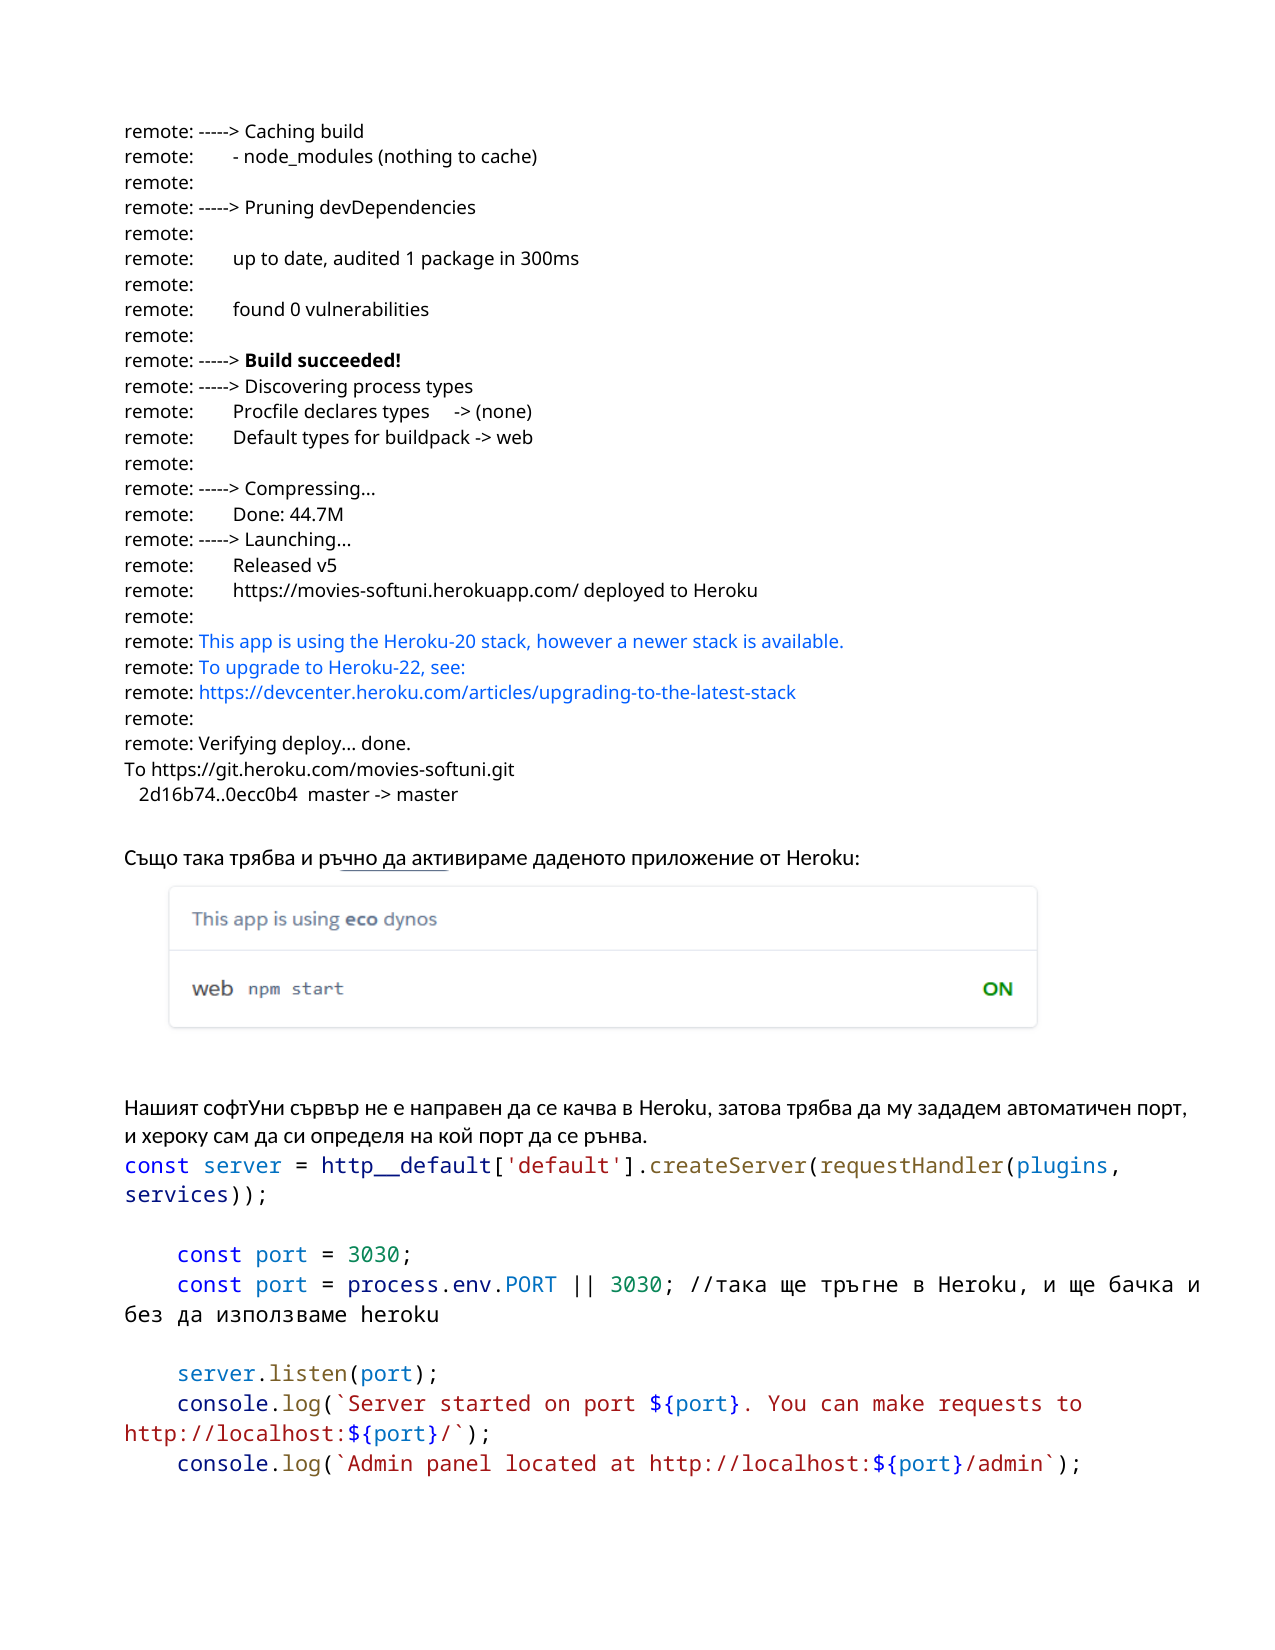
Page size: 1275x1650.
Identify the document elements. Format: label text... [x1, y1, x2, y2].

picture [124, 870, 1044, 1038]
text remote: up to date, audited 1 package in 300ms [124, 246, 1204, 271]
text remote: [124, 220, 1204, 246]
text remote: [124, 271, 1204, 297]
text remote: Procfile declares types -> (none) [124, 399, 1204, 424]
text remote: Done: 44.7M [124, 501, 1204, 526]
text remote: https://movies-softuni.herokuapp.com/ deployed to Heroku [124, 577, 1204, 603]
text remote: https://devcenter.heroku.com/articles/upgrading-to-the-latest-stack [124, 679, 1204, 705]
text remote: -----> Discovering process types [124, 373, 1204, 399]
text To https://git.heroku.com/movies-softuni.git [124, 756, 1204, 782]
text remote: To upgrade to Heroku-22, see: [124, 654, 1204, 679]
text remote: - node_modules (nothing to cache) [124, 144, 1204, 169]
text Също така трябва и ръчно да активираме даденото приложение от Heroku: [124, 843, 1204, 871]
text remote: [124, 705, 1204, 731]
text remote: [124, 450, 1204, 475]
text remote: [124, 169, 1204, 195]
text console.log(`Admin panel located at http://localhost:${port}/admin`); [124, 1447, 1204, 1477]
text remote: -----> Launching... [124, 526, 1204, 552]
text remote: -----> Caching build [124, 118, 1204, 144]
text server.listen(port); [124, 1358, 1204, 1388]
text remote: Default types for buildpack -> web [124, 424, 1204, 450]
text const server = http__default['default'].createServer(requestHandler(plugins, services)); [124, 1149, 1204, 1209]
text Нашият софтУни сървър не е направен да се качва в Heroku, затова трябва да му зададем автоматичен порт, и хероку сам да си определя на кой порт да се рънва. [124, 1093, 1204, 1149]
text remote: Verifying deploy... done. [124, 731, 1204, 756]
text const port = process.env.PORT || 3030; //така ще тръгне в Heroku, и ще бачка и без да използваме heroku [124, 1269, 1204, 1328]
text remote: [124, 603, 1204, 628]
text 2d16b74..0ecc0b4 master -> master [124, 782, 1204, 807]
text remote: -----> Compressing... [124, 475, 1204, 501]
text remote: Released v5 [124, 552, 1204, 577]
text console.log(`Server started on port ${port}. You can make requests to http://localhost:${port}/`); [124, 1388, 1204, 1447]
text remote: This app is using the Heroku-20 stack, however a newer stack is available. [124, 628, 1204, 654]
text remote: [124, 322, 1204, 348]
text remote: -----> Build succeeded! [124, 348, 1204, 373]
text const port = 3030; [124, 1239, 1204, 1269]
text remote: found 0 vulnerabilities [124, 297, 1204, 322]
text remote: -----> Pruning devDependencies [124, 195, 1204, 220]
